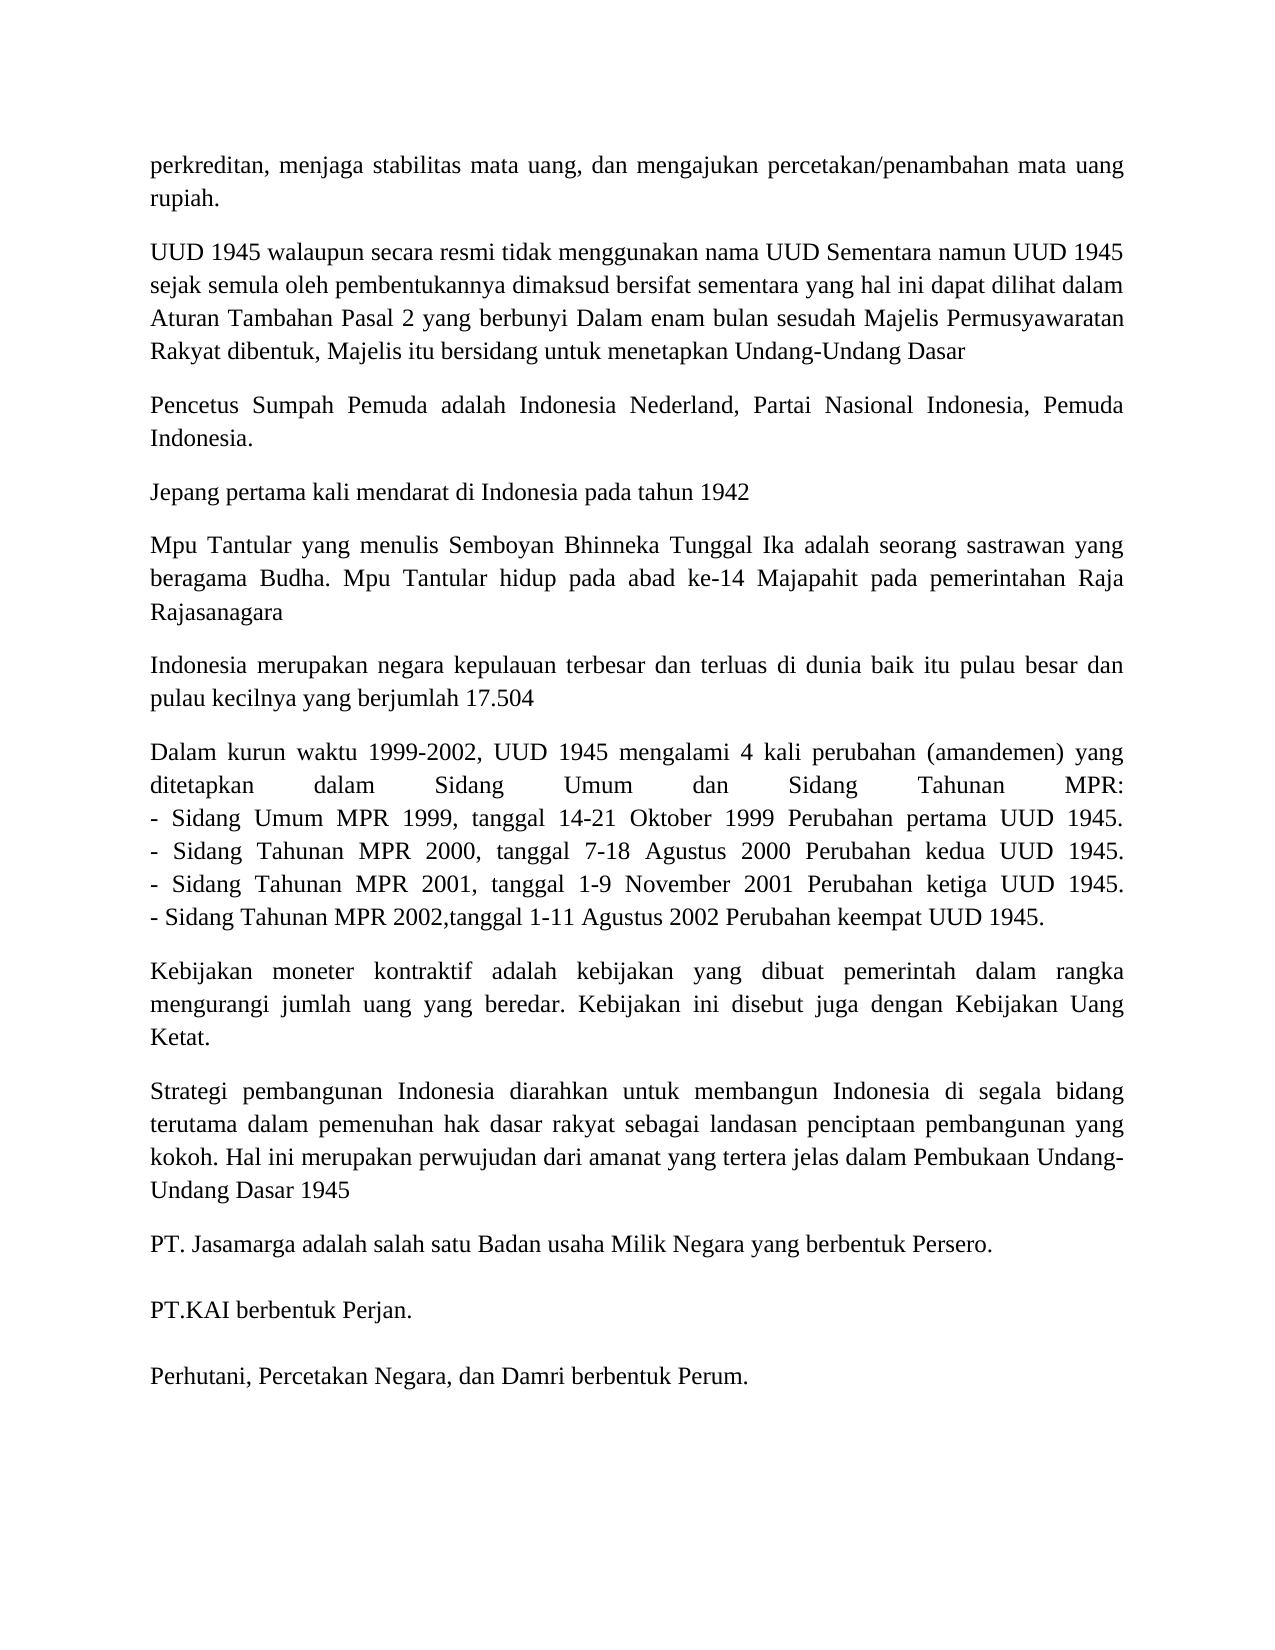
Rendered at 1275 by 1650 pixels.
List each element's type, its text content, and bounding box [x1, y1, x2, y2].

text Kebijakan moneter kontraktif adalah kebijakan yang dibuat pemerintah dalam rangka mengurangi jumlah uang yang beredar. Kebijakan ini disebut juga dengan Kebijakan Uang Ketat. [150, 956, 1125, 1051]
text PT. Jasamarga adalah salah satu Badan usaha Milik Negara yang berbentuk Persero. PT.KAI berbentuk Perjan. Perhutani, Percetakan Negara, dan Damri berbentuk Perum. [150, 1229, 1125, 1390]
text Mpu Tantular yang menulis Semboyan Bhinneka Tunggal Ika adalah seorang sastrawan yang beragama Budha. Mpu Tantular hidup pada abad ke-14 Majapahit pada pemerintahan Raja Rajasanagara [150, 531, 1125, 625]
text Jepang pertama kali mendarat di Indonesia pada tahun 1942 [150, 477, 1125, 505]
text Indonesia merupakan negara kepulauan terbesar dan terluas di dunia baik itu pulau besar dan pulau kecilnya yang berjumlah 17.504 [150, 650, 1125, 712]
text Strategi pembangunan Indonesia diarahkan untuk membangun Indonesia di segala bidang terutama dalam pemenuhan hak dasar rakyat sebagai landasan penciptaan pembangunan yang kokoh. Hal ini merupakan perwujudan dari amanat yang tertera jelas dalam Pembukaan Undang-Undang Dasar 1945 [150, 1076, 1125, 1204]
text Dalam kurun waktu 1999-2002, UUD 1945 mengalami 4 kali perubahan (amandemen) yang ditetapkan dalam Sidang Umum dan Sidang Tahunan MPR: - Sidang Umum MPR 1999, tanggal 14-21 Oktober 1999 Perubahan pertama UUD 1945. - Sidang Tahunan MPR 2000, tanggal 7-18 Agustus 2000 Perubahan kedua UUD 1945. - Sidang Tahunan MPR 2001, tanggal 1-9 November 2001 Perubahan ketiga UUD 1945. - Sidang Tahunan MPR 2002,tanggal 1-11 Agustus 2002 Perubahan keempat UUD 1945. [150, 737, 1125, 931]
text Pencetus Sumpah Pemuda adalah Indonesia Nederland, Partai Nasional Indonesia, Pemuda Indonesia. [150, 390, 1125, 452]
